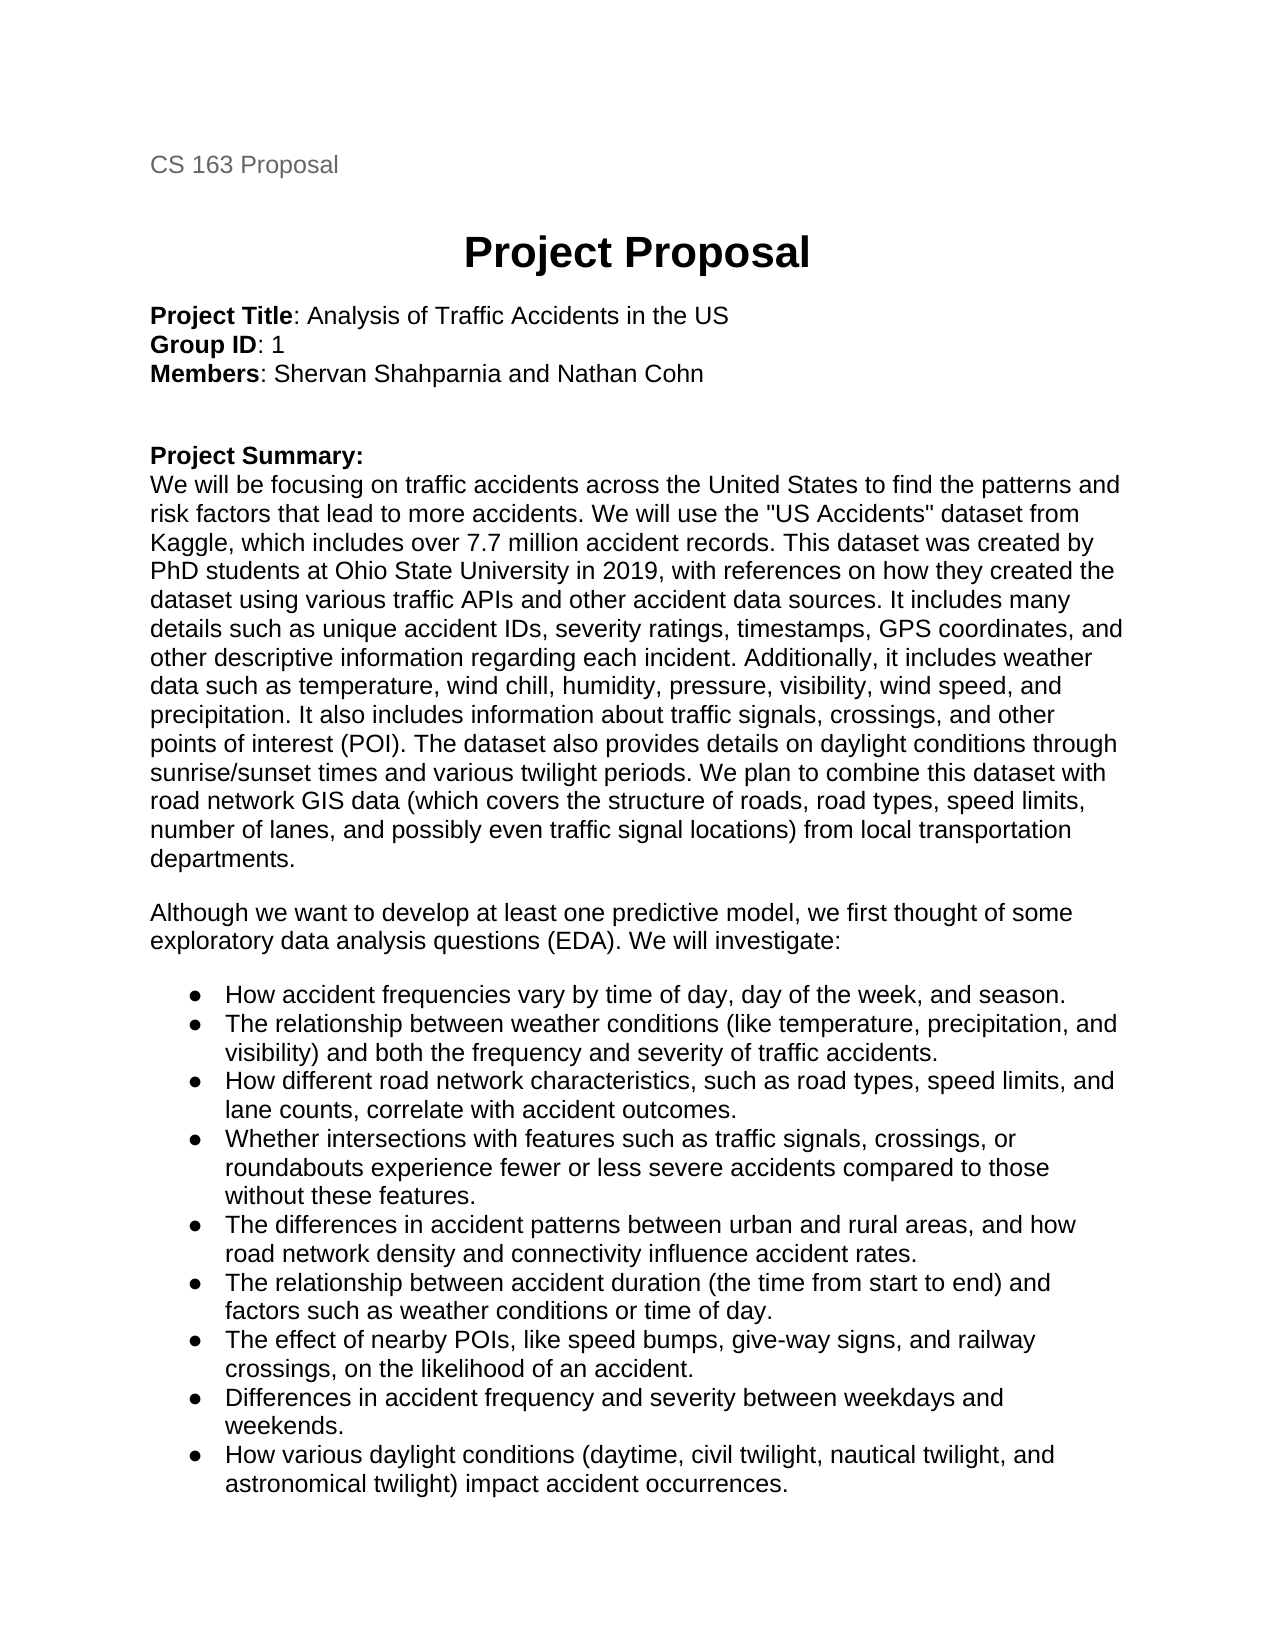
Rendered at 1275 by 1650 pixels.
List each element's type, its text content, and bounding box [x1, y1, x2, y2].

text CS 163 Proposal [150, 150, 1125, 179]
list How different road network characteristics, such as road types, speed limits, and lane counts, correlate with accident outcomes. [187, 1066, 1125, 1124]
list How accident frequencies vary by time of day, day of the week, and season. [187, 980, 1125, 1009]
text Project Summary: We will be focusing on traffic accidents across the United States to find the patterns and risk factors that lead to more accidents. We will use the "US Accidents" dataset from Kaggle, which includes over 7.7 million accident records. This dataset was created by PhD students at Ohio State University in 2019, with references on how they created the dataset using various traffic APIs and other accident data sources. It includes many details such as unique accident IDs, severity ratings, timestamps, GPS coordinates, and other descriptive information regarding each incident. Additionally, it includes weather data such as temperature, wind chill, humidity, pressure, visibility, wind speed, and precipitation. It also includes information about traffic signals, crossings, and other points of interest (POI). The dataset also provides details on daylight conditions through sunrise/sunset times and various twilight periods. We plan to combine this dataset with road network GIS data (which covers the structure of roads, road types, speed limits, number of lanes, and possibly even traffic signal locations) from local transportation departments. [150, 413, 1125, 873]
list How various daylight conditions (daytime, civil twilight, nautical twilight, and astronomical twilight) impact accident occurrences. [187, 1440, 1125, 1498]
list The differences in accident patterns between urban and rural areas, and how road network density and connectivity influence accident rates. [187, 1210, 1125, 1268]
list The effect of nearby POIs, like speed bumps, give-way signs, and railway crossings, on the likelihood of an accident. [187, 1325, 1125, 1383]
list Whether intersections with features such as traffic signals, crossings, or roundabouts experience fewer or less severe accidents compared to those without these features. [187, 1124, 1125, 1210]
list The relationship between accident duration (the time from start to end) and factors such as weather conditions or time of day. [187, 1268, 1125, 1325]
list Differences in accident frequency and severity between weekdays and weekends. [187, 1383, 1125, 1440]
text Project Title: Analysis of Traffic Accidents in the US Group ID: 1 Members: Shervan Shahparnia and Nathan Cohn [150, 301, 1125, 388]
text Project Proposal [150, 226, 1125, 276]
list The relationship between weather conditions (like temperature, precipitation, and visibility) and both the frequency and severity of traffic accidents. [187, 1009, 1125, 1066]
text Although we want to develop at least one predictive model, we first thought of some exploratory data analysis questions (EDA). We will investigate: [150, 898, 1125, 955]
